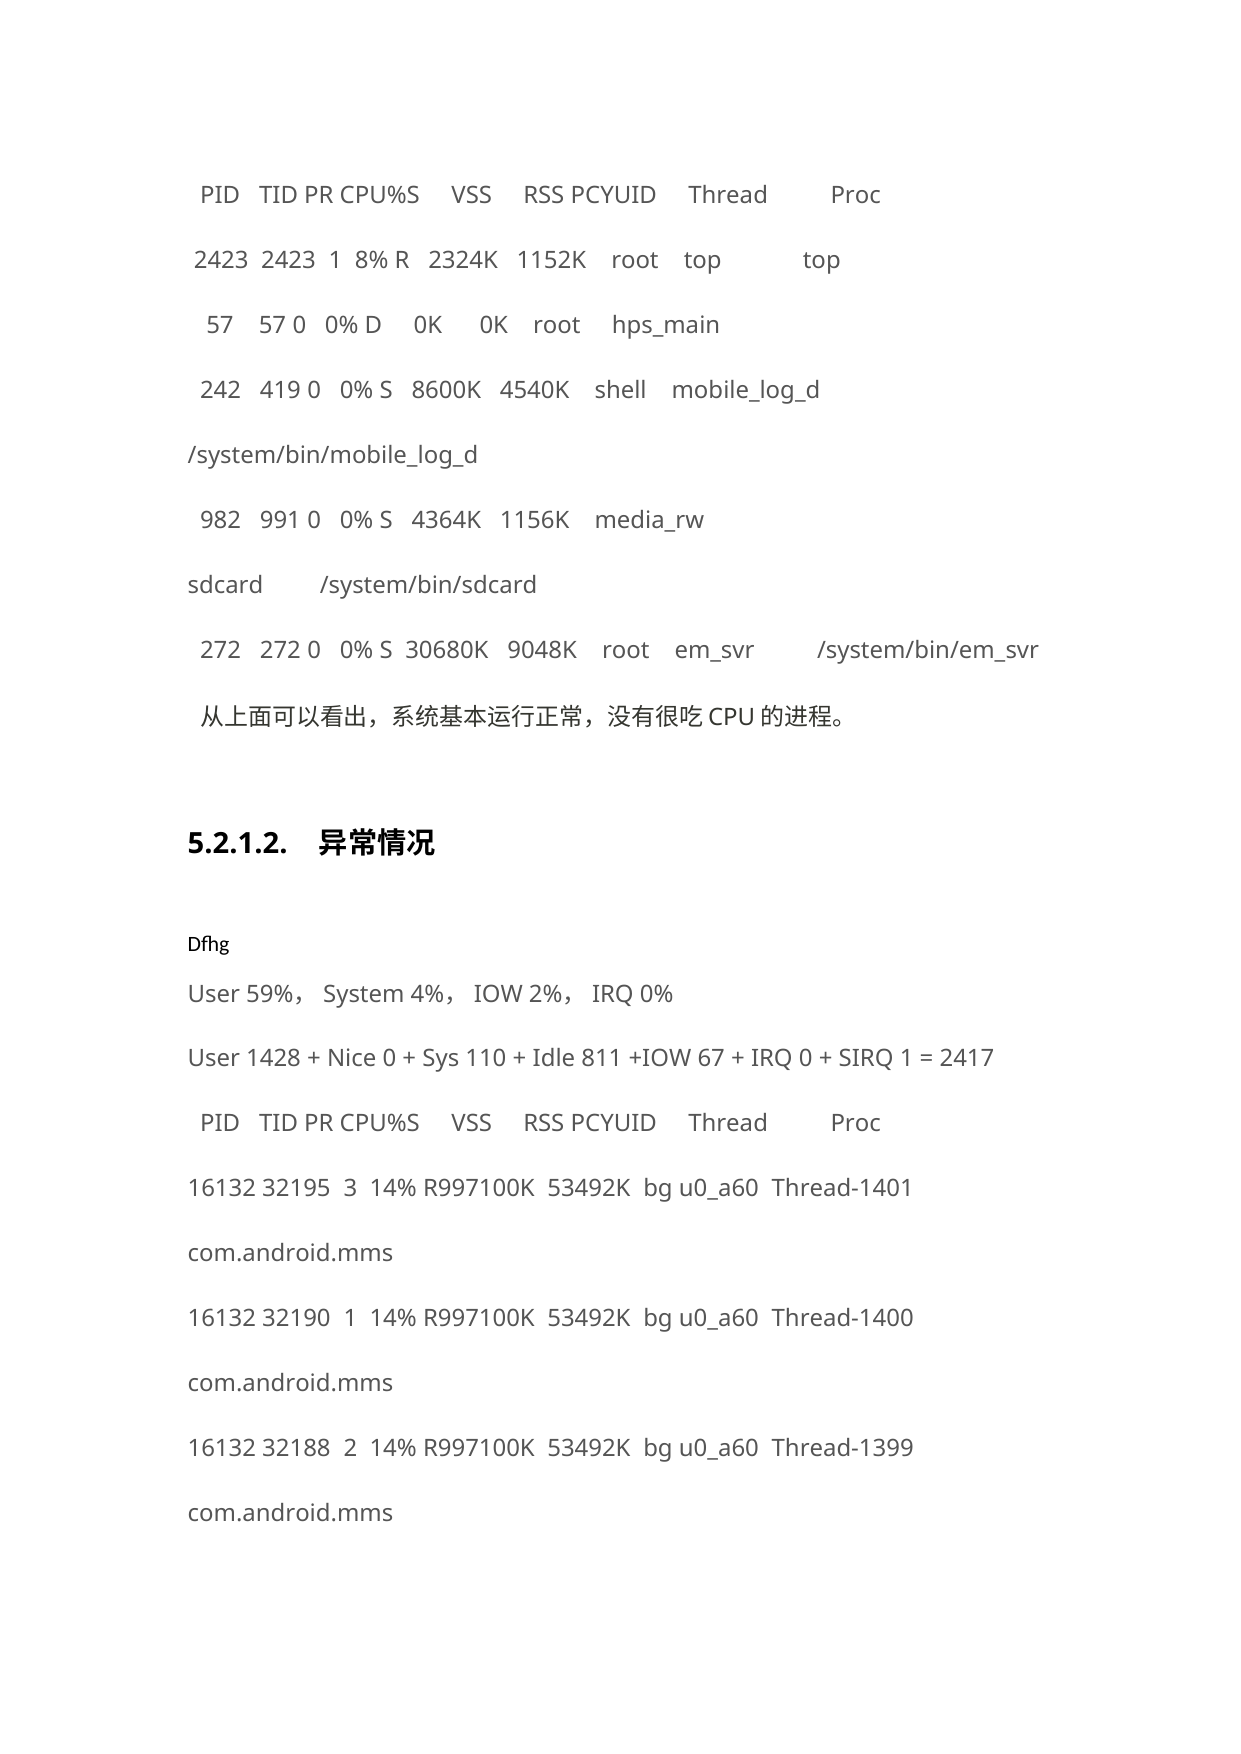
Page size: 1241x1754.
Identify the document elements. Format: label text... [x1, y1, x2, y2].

text PID TID PR CPU%S VSS RSS PCYUID Thread Proc [187, 162, 1053, 227]
text 272 272 0 0% S 30680K 9048K root em_svr /system/bin/em_svr [187, 617, 1053, 682]
text 从上面可以看出，系统基本运行正常，没有很吃CPU的进程。 [187, 682, 1053, 747]
text PID TID PR CPU%S VSS RSS PCYUID Thread Proc [187, 1090, 1053, 1155]
text User 1428 + Nice 0 + Sys 110 + Idle 811 +IOW 67 + IRQ 0 + SIRQ 1 = 2417 [187, 1025, 1053, 1090]
text Dfhg [187, 927, 1053, 960]
text 242 419 0 0% S 8600K 4540K shell mobile_log_d /system/bin/mobile_log_d [187, 357, 1053, 487]
text 16132 32190 1 14% R997100K 53492K bg u0_a60 Thread-1400 com.android.mms [187, 1285, 1053, 1415]
subtitle 异常情况 [187, 809, 1053, 874]
text 2423 2423 1 8% R 2324K 1152K root top top [187, 227, 1053, 292]
text 16132 32195 3 14% R997100K 53492K bg u0_a60 Thread-1401 com.android.mms [187, 1155, 1053, 1285]
text 16132 32188 2 14% R997100K 53492K bg u0_a60 Thread-1399 com.android.mms [187, 1415, 1053, 1545]
text 57 57 0 0% D 0K 0K root hps_main [187, 292, 1053, 357]
text 982 991 0 0% S 4364K 1156K media_rw sdcard /system/bin/sdcard [187, 487, 1053, 617]
text User 59%， System 4%， IOW 2%， IRQ 0% [187, 960, 1053, 1025]
